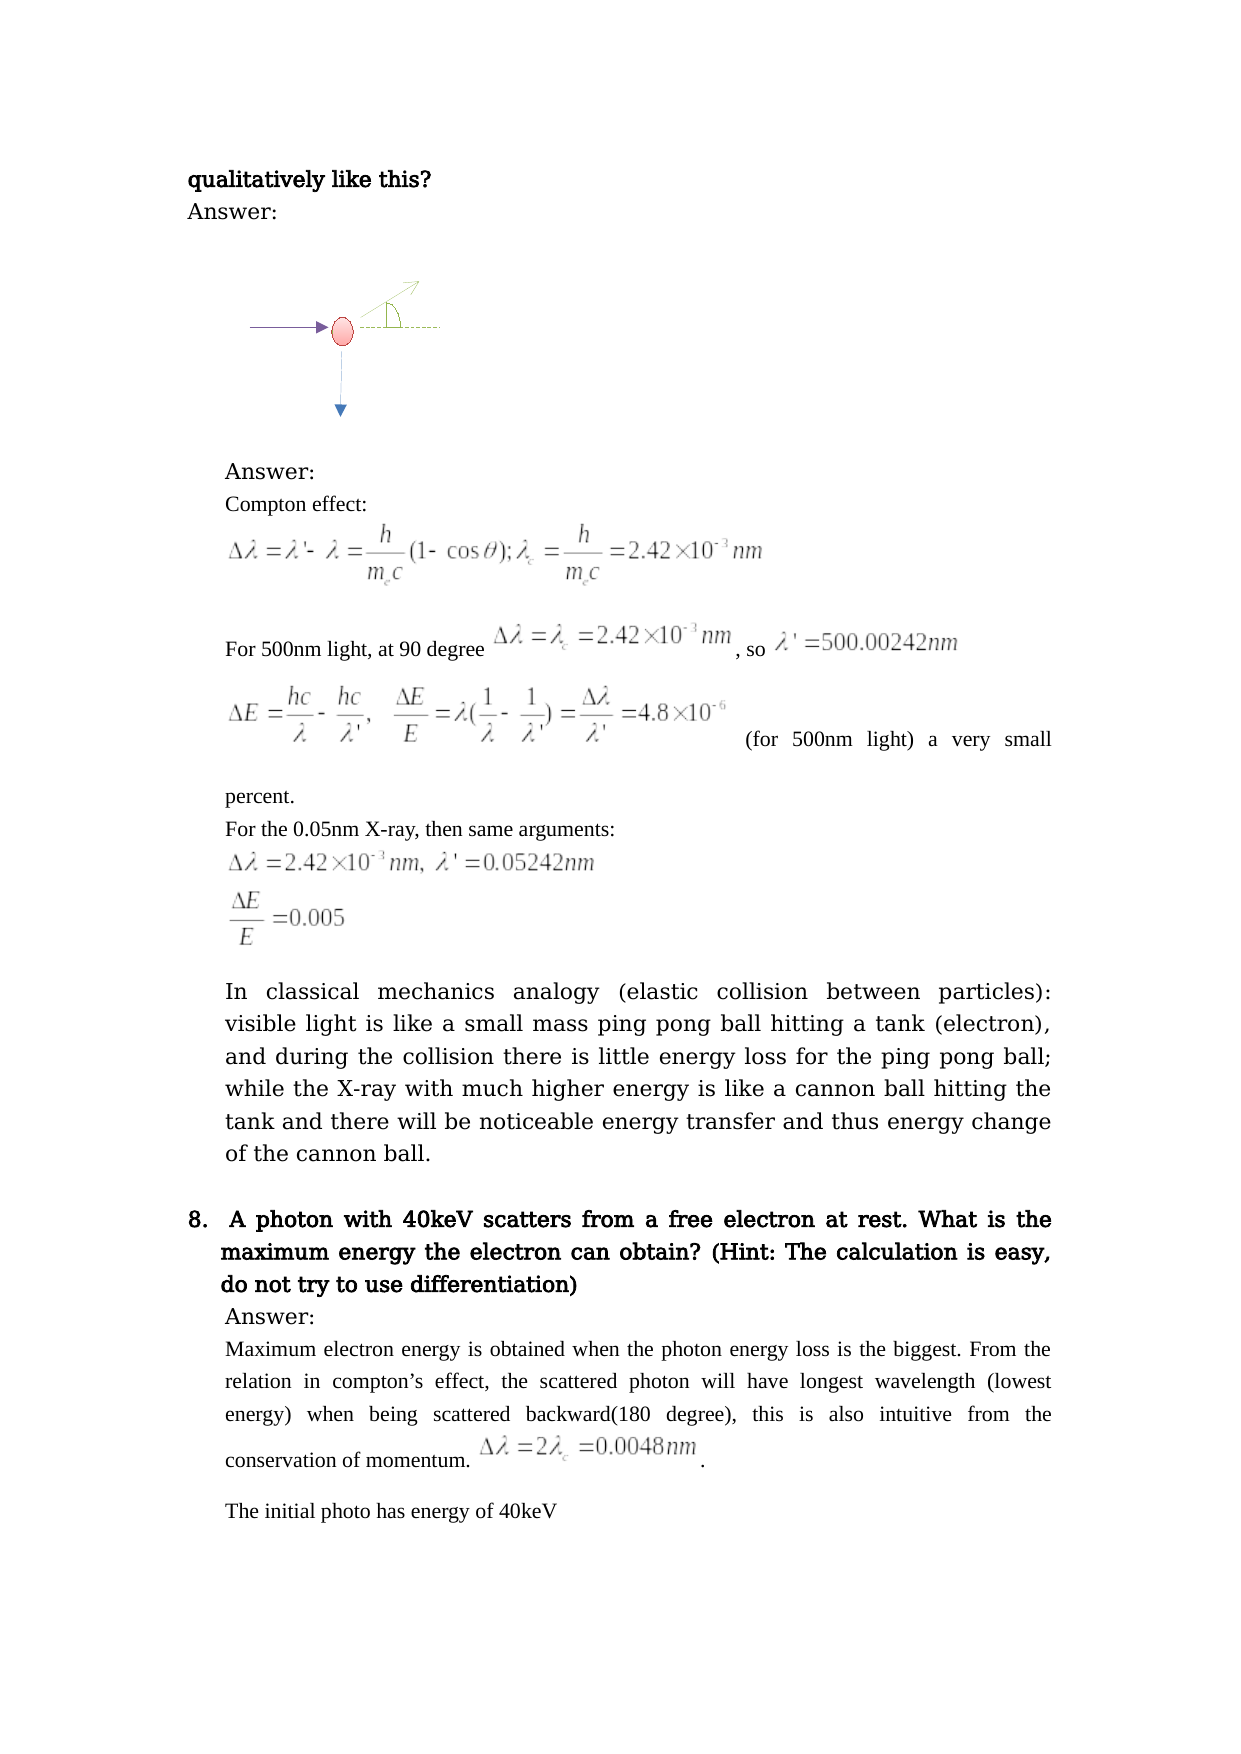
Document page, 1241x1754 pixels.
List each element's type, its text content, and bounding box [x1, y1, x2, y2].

list For the 0.05nm X-ray, then same arguments: [225, 812, 1053, 844]
list For 500nm light, at 90 degree , so [225, 617, 1053, 682]
list Answer: [225, 1299, 1053, 1332]
list Maximum electron energy is obtained when the photon energy loss is the biggest. From the relation in compton’s effect, the scattered photon will have longest wavelength (lowest energy) when being scattered backward(180 degree), this is also intuitive from the conservation of momentum. . [225, 1332, 1053, 1494]
text Answer: [187, 194, 1053, 227]
list In classical mechanics analogy (elastic collision between particles): visible light is like a small mass ping pong ball hitting a tank (electron), and during the collision there is little energy loss for the ping pong ball; while the X-ray with much higher energy is like a cannon ball hitting the tank and there will be noticeable energy transfer and thus energy change of the cannon ball. [225, 974, 1053, 1169]
list (for 500nm light) a very small percent. [225, 682, 1053, 812]
text 8. A photon with 40keV scatters from a free electron at rest. What is the maximum energy the electron can obtain? (Hint: The calculation is easy, do not try to use differentiation) [187, 1202, 1053, 1299]
list The initial photo has energy of 40keV [225, 1494, 1053, 1527]
list Answer: [225, 454, 1053, 487]
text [187, 162, 1053, 194]
list Compton effect: [225, 487, 1053, 519]
